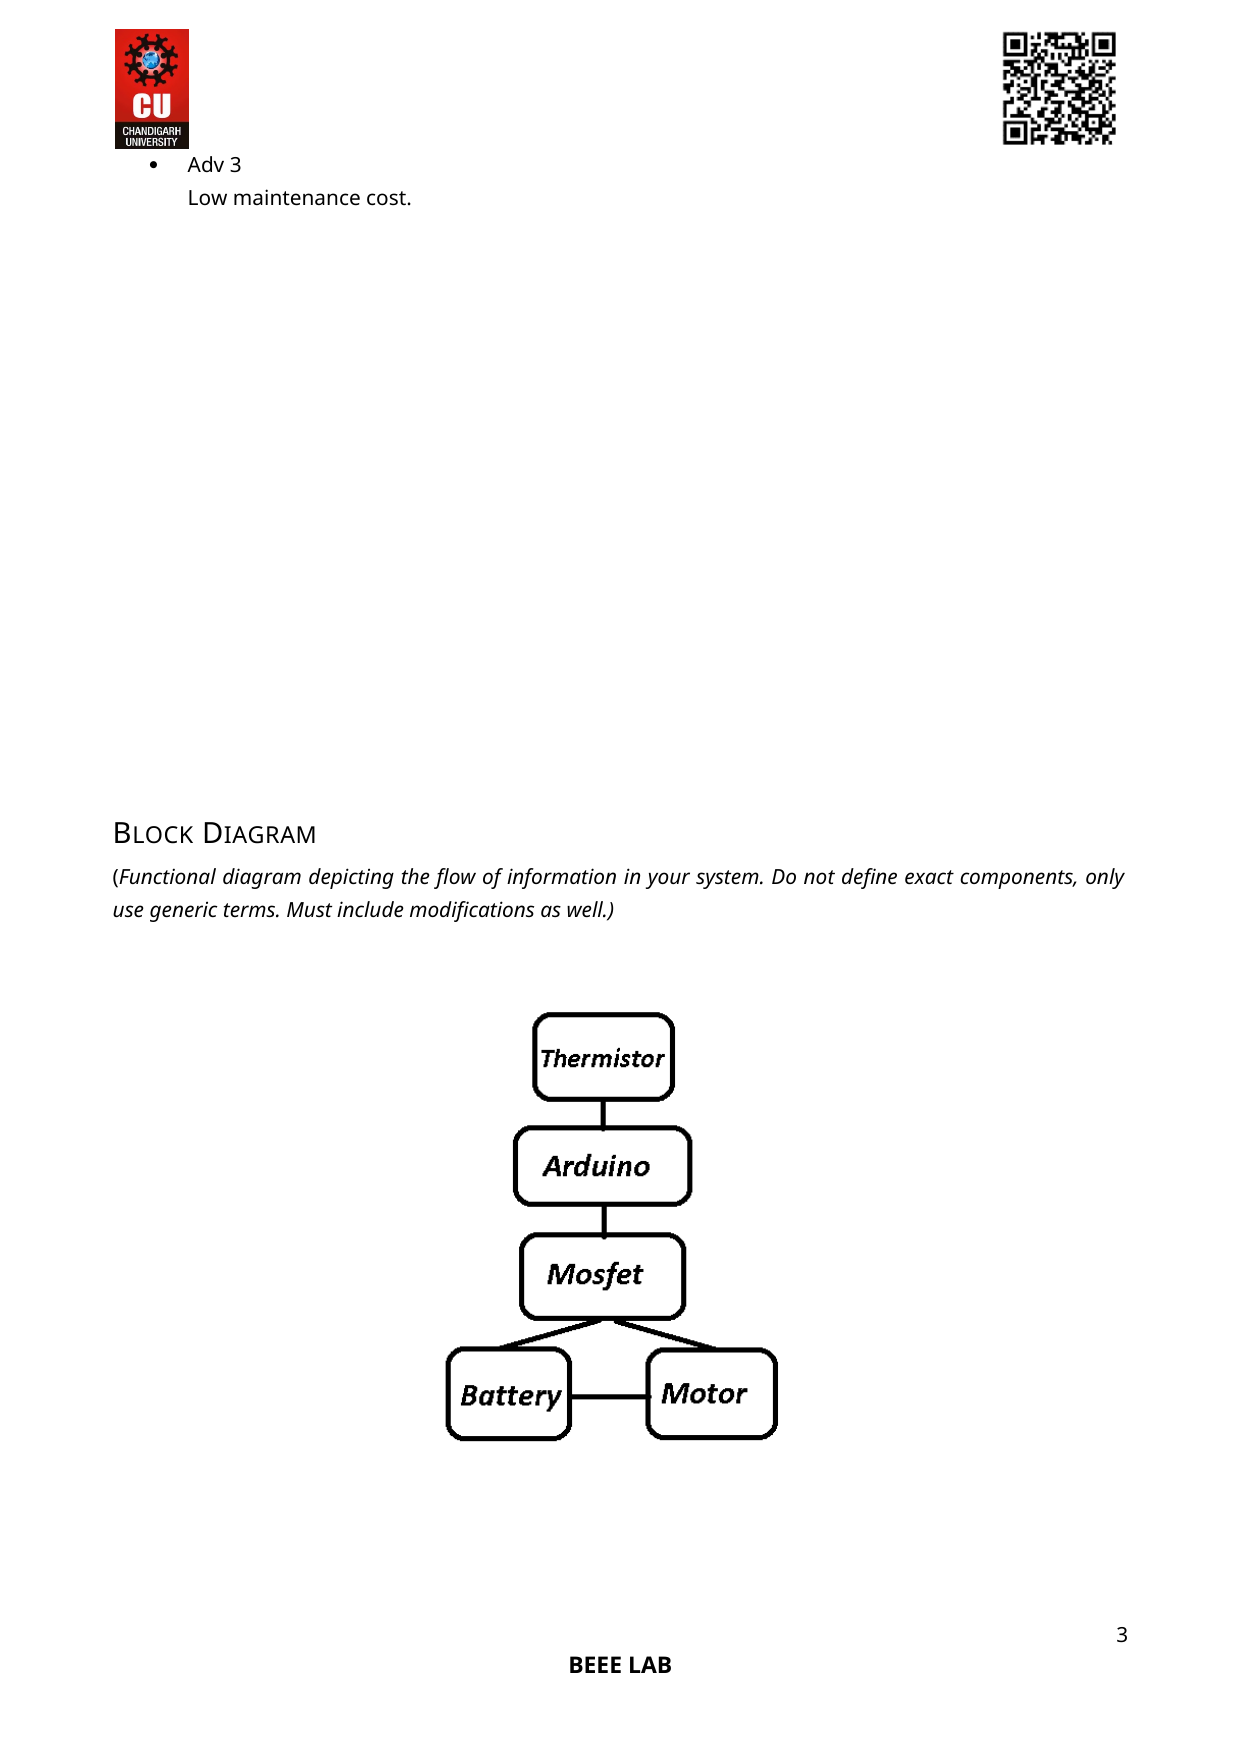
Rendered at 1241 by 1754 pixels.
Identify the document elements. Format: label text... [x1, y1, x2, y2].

picture [1000, 30, 1119, 150]
text (Functional diagram depicting the flow of information in your system. Do not define exact components, only use generic terms. Must include modifications as well.) [112, 862, 1128, 923]
list Low maintenance cost. [187, 183, 1128, 211]
list Adv 3 [150, 150, 1128, 178]
picture [359, 948, 881, 1493]
picture [115, 29, 189, 149]
subtitle Block Diagram [112, 812, 1128, 852]
